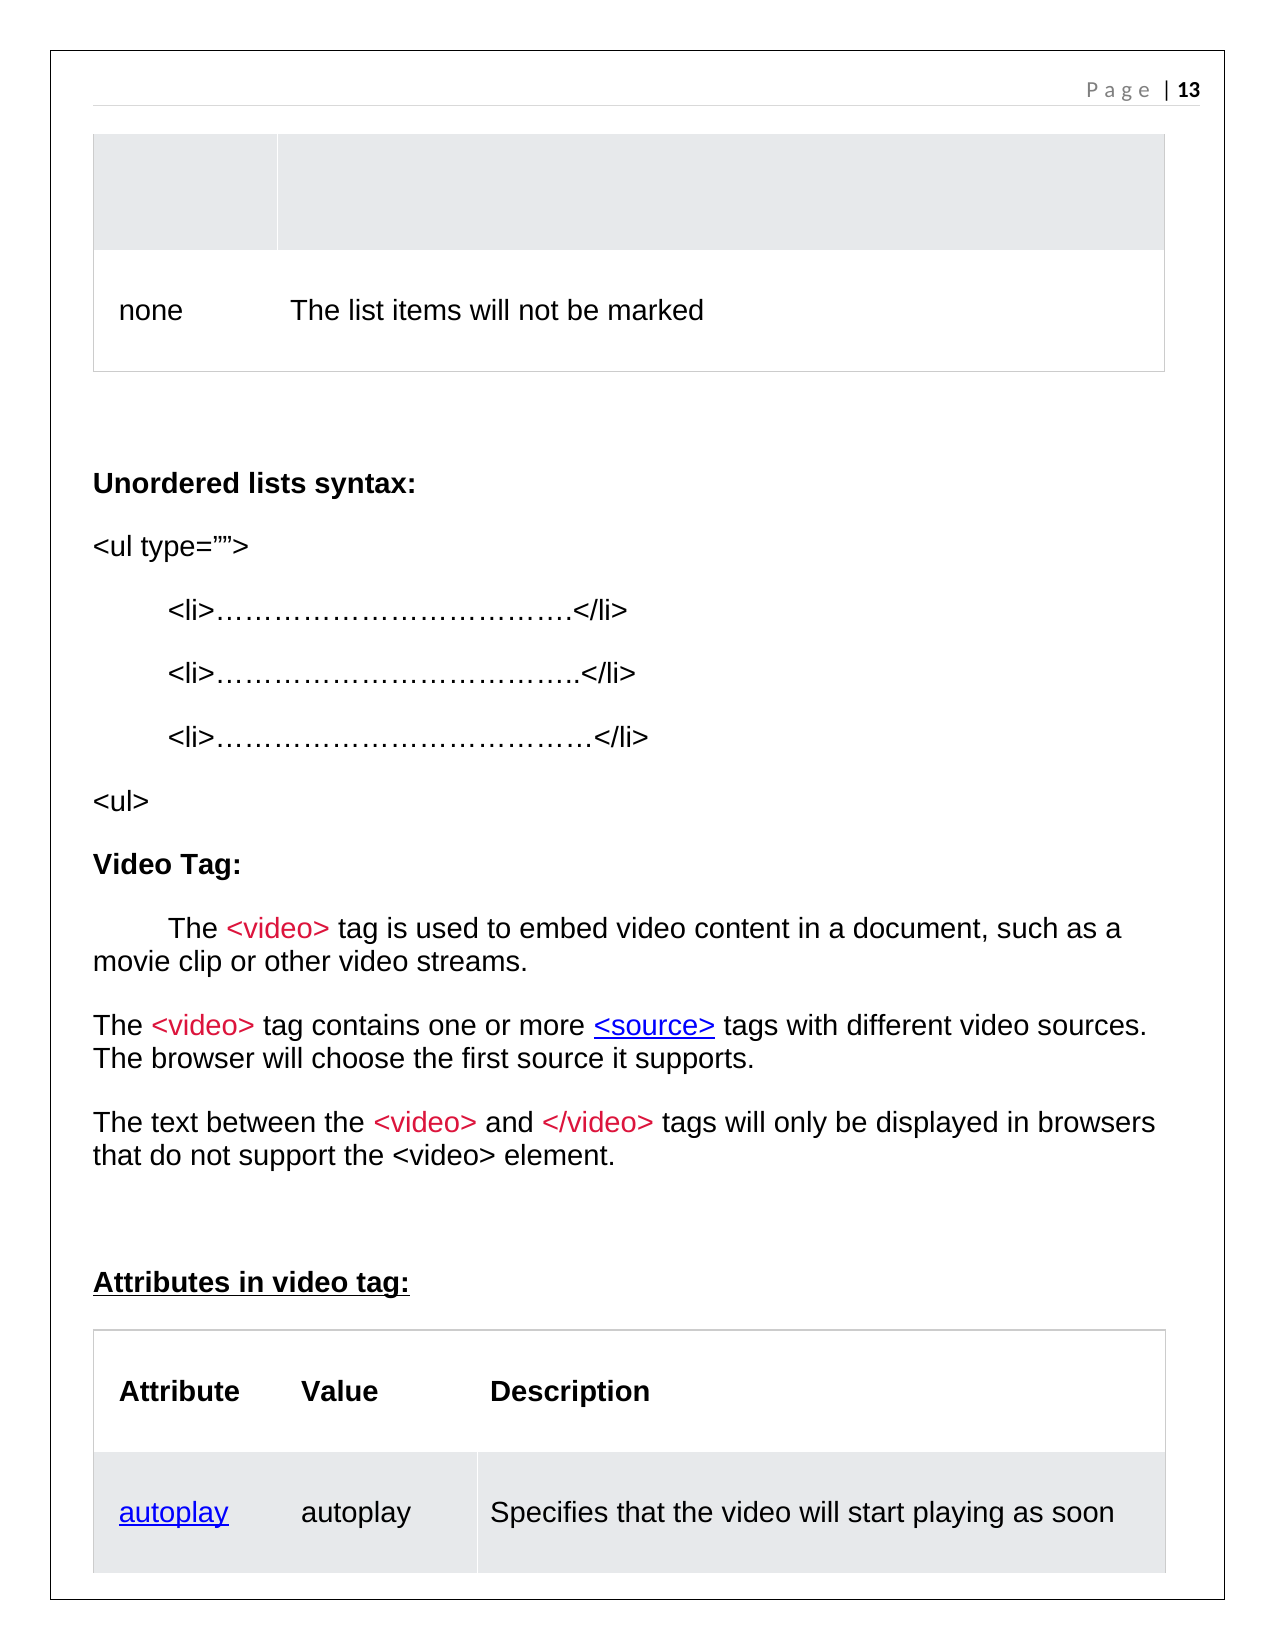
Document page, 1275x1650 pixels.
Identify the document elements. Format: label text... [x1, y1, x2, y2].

text <li>……………………………….</li> [93, 593, 1200, 626]
text <ul> [93, 783, 1200, 817]
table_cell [278, 134, 1164, 250]
text Unordered lists syntax: [93, 466, 1200, 499]
text The <video> tag contains one or more <source> tags with different video sources. The browser will choose the first source it supports. [93, 1008, 1200, 1075]
table_cell autoplay [288, 1452, 477, 1573]
text <ul type=””> [93, 529, 1200, 563]
text <li>…………………………………</li> [93, 720, 1200, 753]
table_header Description [478, 1331, 1165, 1452]
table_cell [478, 1452, 1165, 1573]
text The text between the <video> and </video> tags will only be displayed in browsers that do not support the <video> element. [93, 1105, 1200, 1172]
table_cell none [94, 250, 277, 371]
text The <video> tag is used to embed video content in a document, such as a movie clip or other video streams. [93, 911, 1200, 978]
text Video Tag: [93, 847, 1200, 881]
table_cell square [94, 134, 277, 250]
table_cell The list items will not be marked [278, 250, 1164, 371]
table_header Attribute [94, 1331, 288, 1452]
table_cell autoplay [94, 1452, 288, 1573]
text <li>………………………………..</li> [93, 656, 1200, 690]
table_header Value [288, 1331, 477, 1452]
text Attributes in video tag: [93, 1265, 1200, 1299]
